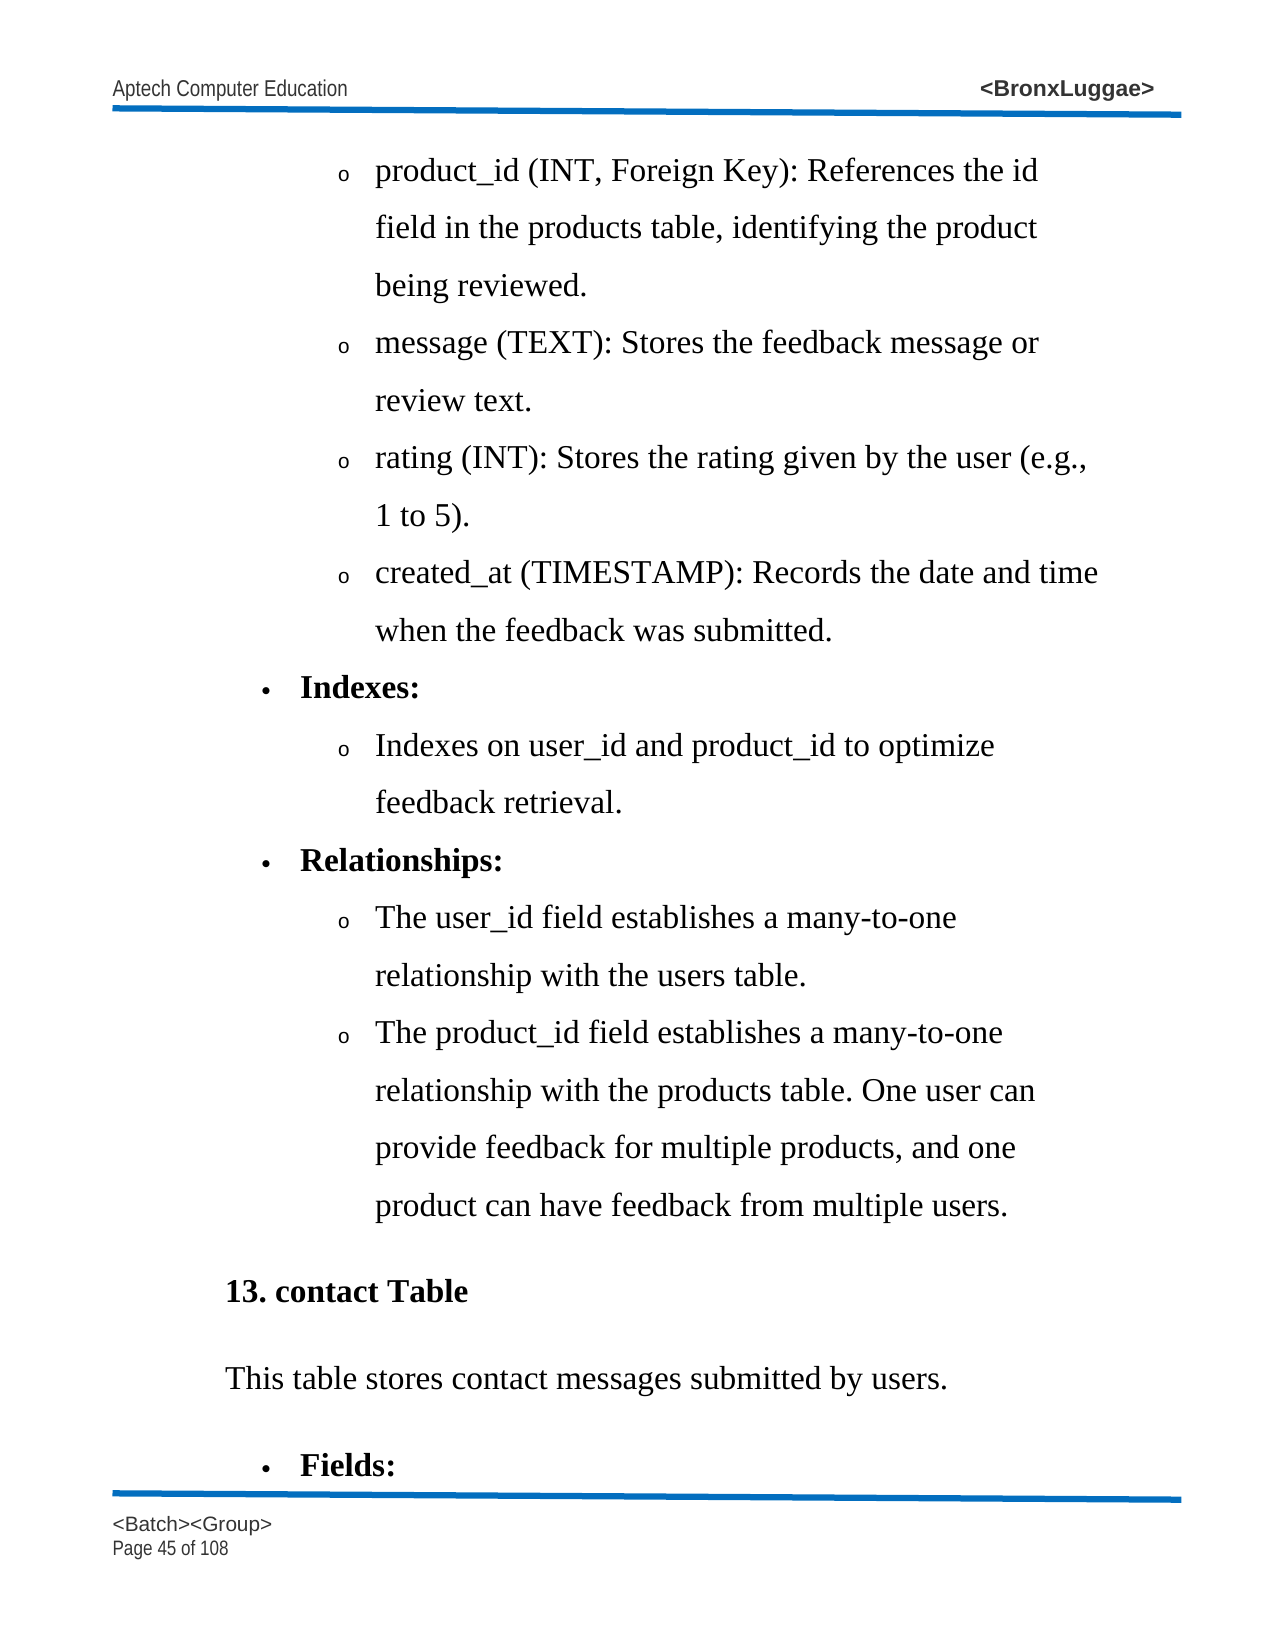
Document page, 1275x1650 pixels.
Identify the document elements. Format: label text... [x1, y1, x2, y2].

list Indexes: [262, 667, 1106, 706]
list Fields: [262, 1445, 1106, 1483]
list created_at (TIMESTAMP): Records the date and time when the feedback was submitted. [337, 552, 1106, 648]
text This table stores contact messages submitted by users. [225, 1358, 1106, 1397]
list message (TEXT): Stores the feedback message or review text. [337, 322, 1106, 418]
list rating (INT): Stores the rating given by the user (e.g., 1 to 5). [337, 437, 1106, 533]
list The product_id field establishes a many-to-one relationship with the products table. One user can provide feedback for multiple products, and one product can have feedback from multiple users. [337, 1012, 1106, 1223]
text 13. contact Table [225, 1272, 1106, 1310]
list product_id (INT, Foreign Key): References the id field in the products table, identifying the product being reviewed. [337, 150, 1106, 303]
list Relationships: [262, 840, 1106, 878]
list The user_id field establishes a many-to-one relationship with the users table. [337, 897, 1106, 993]
list Indexes on user_id and product_id to optimize feedback retrieval. [337, 725, 1106, 821]
